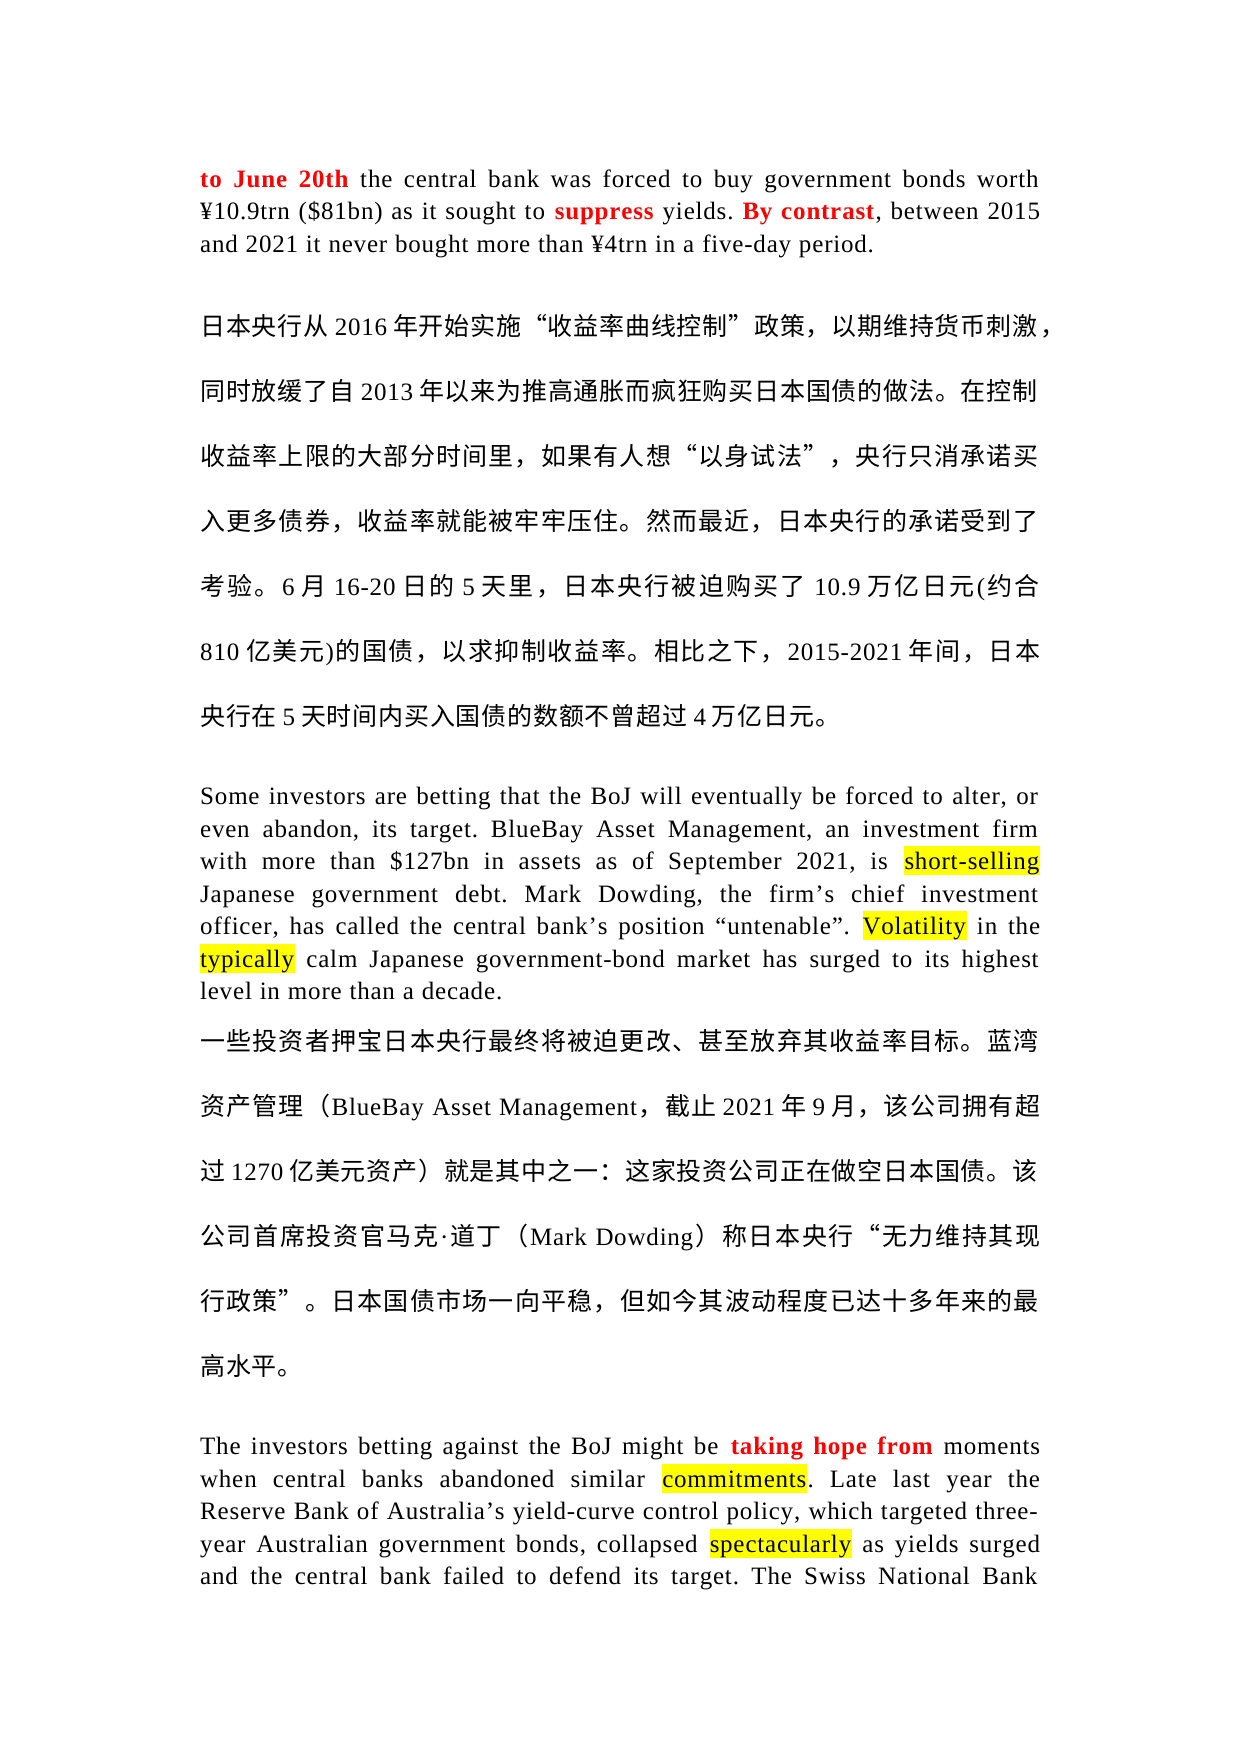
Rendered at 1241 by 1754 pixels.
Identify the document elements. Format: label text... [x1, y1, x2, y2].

text 日本央行从2016年开始实施“收益率曲线控制”政策，以期维持货币刺激，同时放缓了自2013年以来为推高通胀而疯狂购买日本国债的做法。在控制收益率上限的大部分时间里，如果有人想“以身试法”，央行只消承诺买入更多债券，收益率就能被牢牢压住。然而最近，日本央行的承诺受到了考验。6月16-20日的5天里，日本央行被迫购买了10.9万亿日元(约合810亿美元)的国债，以求抑制收益率。相比之下，2015-2021年间，日本央行在5天时间内买入国债的数额不曾超过4万亿日元。 [200, 292, 1040, 747]
text Some investors are betting that the BoJ will eventually be forced to alter, or even abandon, its target. BlueBay Asset Management, an investment firm with more than $127bn in assets as of September 2021, is short-selling Japanese government debt. Mark Dowding, the firm’s chief investment officer, has called the central bank’s position “untenable”. Volatility in the typically calm Japanese government-bond market has surged to its highest level in more than a decade. [200, 779, 1040, 1007]
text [200, 162, 1040, 259]
text 一些投资者押宝日本央行最终将被迫更改、甚至放弃其收益率目标。蓝湾资产管理（BlueBay Asset Management，截止2021年9月，该公司拥有超过1270亿美元资产）就是其中之一：这家投资公司正在做空日本国债。该公司首席投资官马克·道丁（Mark Dowding）称日本央行“无力维持其现行政策”。日本国债市场一向平稳，但如今其波动程度已达十多年来的最高水平。 [200, 1007, 1040, 1397]
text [200, 1429, 1040, 1592]
